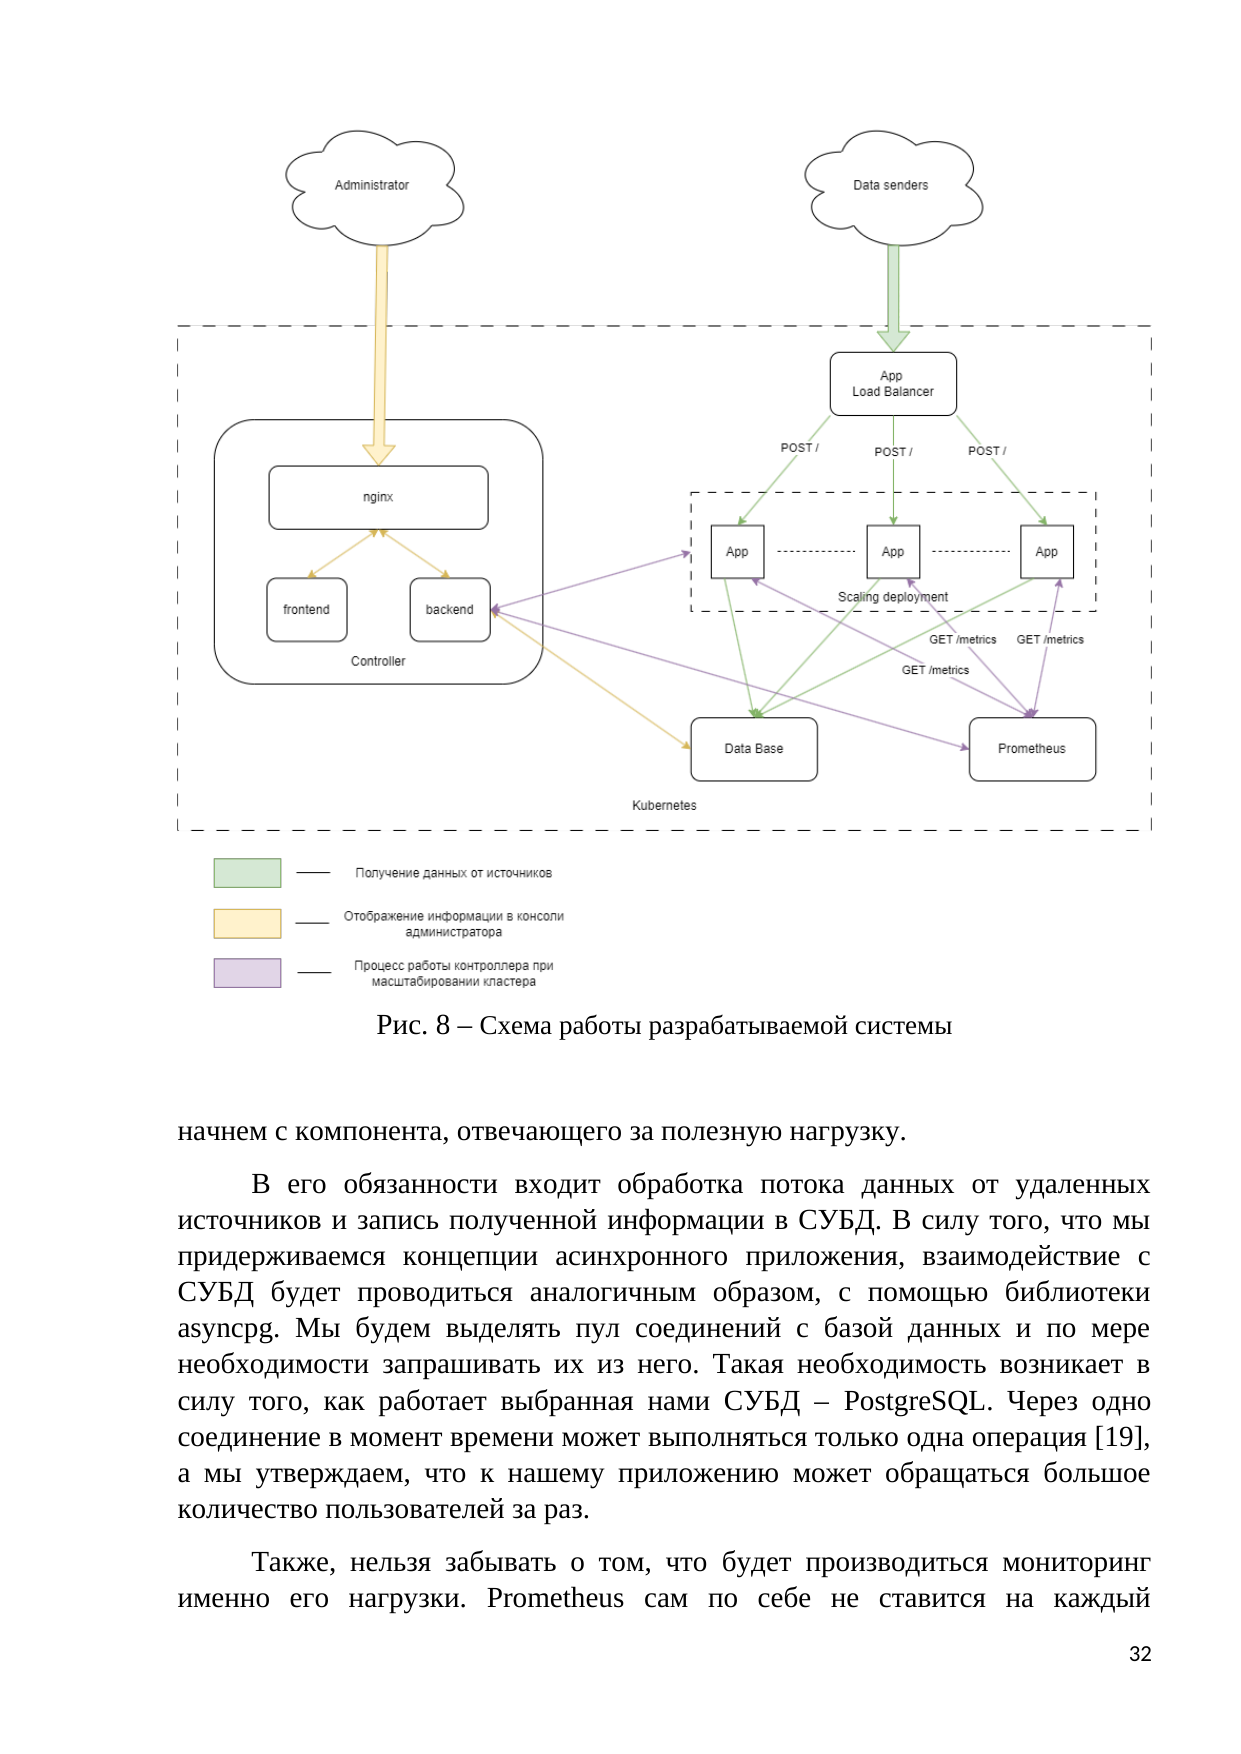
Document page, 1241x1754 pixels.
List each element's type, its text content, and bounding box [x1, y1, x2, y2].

text В его обязанности входит обработка потока данных от удаленных источников и запись полученной информации в СУБД. В силу того, что мы придерживаемся концепции асинхронного приложения, взаимодействие с СУБД будет проводиться аналогичным образом, с помощью библиотеки asyncpg. Мы будем выделять пул соединений с базой данных и по мере необходимости запрашивать их из него. Такая необходимость возникает в силу того, как работает выбранная нами СУБД – PostgreSQL. Через одно соединение в момент времени может выполняться только одна операция [19], а мы утверждаем, что к нашему приложению может обращаться большое количество пользователей за раз. [177, 1166, 1152, 1525]
text Рис. 8 – Схема работы разрабатываемой системы [177, 1007, 1152, 1041]
picture [177, 118, 1152, 989]
text начнем с компонента, отвечающего за полезную нагрузку. [177, 1113, 1152, 1147]
